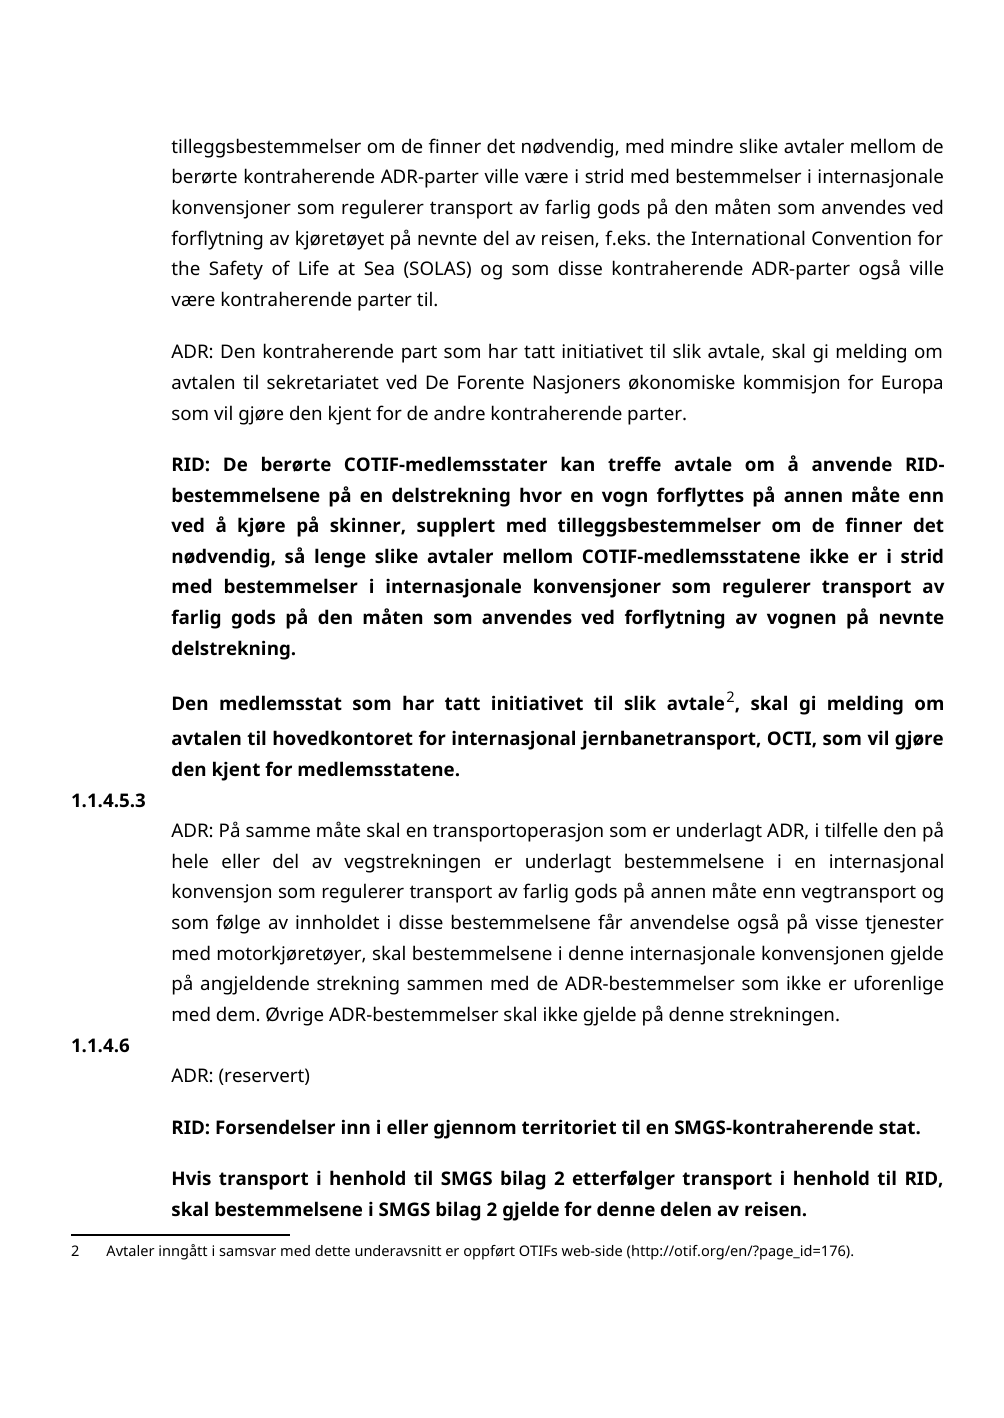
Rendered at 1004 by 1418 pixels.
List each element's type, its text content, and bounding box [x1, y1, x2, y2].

text RID: Forsendelser inn i eller gjennom territoriet til en SMGS-kontraherende stat. [171, 1114, 945, 1139]
text RID: De berørte COTIF-medlemsstater kan treffe avtale om å anvende RID-bestemmelsene på en delstrekning hvor en vogn forflyttes på annen måte enn ved å kjøre på skinner, supplert med tilleggsbestemmelser om de finner det nødvendig, så lenge slike avtaler mellom COTIF-medlemsstatene ikke er i strid med bestemmelser i internasjonale konvensjoner som regulerer transport av farlig gods på den måten som anvendes ved forflytning av vognen på nevnte delstrekning. [171, 451, 945, 661]
text ADR: På samme måte skal en transportoperasjon som er underlagt ADR, i tilfelle den på hele eller del av vegstrekningen er underlagt bestemmelsene i en internasjonal konvensjon som regulerer transport av farlig gods på annen måte enn vegtransport og som følge av innholdet i disse bestemmelsene får anvendelse også på visse tjenester med motorkjøretøyer, skal bestemmelsene i denne internasjonale konvensjonen gjelde på angjeldende strekning sammen med de ADR-bestemmelser som ikke er uforenlige med dem. Øvrige ADR-bestemmelser skal ikke gjelde på denne strekningen. [171, 817, 945, 1027]
text Hvis transport i henhold til SMGS bilag 2 etterfølger transport i henhold til RID, skal bestemmelsene i SMGS bilag 2 gjelde for denne delen av reisen. [171, 1165, 945, 1222]
text ADR: (reservert) [171, 1062, 945, 1088]
text 1.1.4.5.3 [71, 787, 945, 812]
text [171, 133, 945, 312]
text ADR: Den kontraherende part som har tatt initiativet til slik avtale, skal gi melding om avtalen til sekretariatet ved De Forente Nasjoners økonomiske kommisjon for Europa som vil gjøre den kjent for de andre kontraherende parter. [171, 338, 945, 425]
text Den medlemsstat som har tatt initiativet til slik avtale, skal gi melding om avtalen til hovedkontoret for internasjonal jernbanetransport, OCTI, som vil gjøre den kjent for medlemsstatene. [171, 686, 945, 782]
text 1.1.4.6 [71, 1032, 945, 1057]
